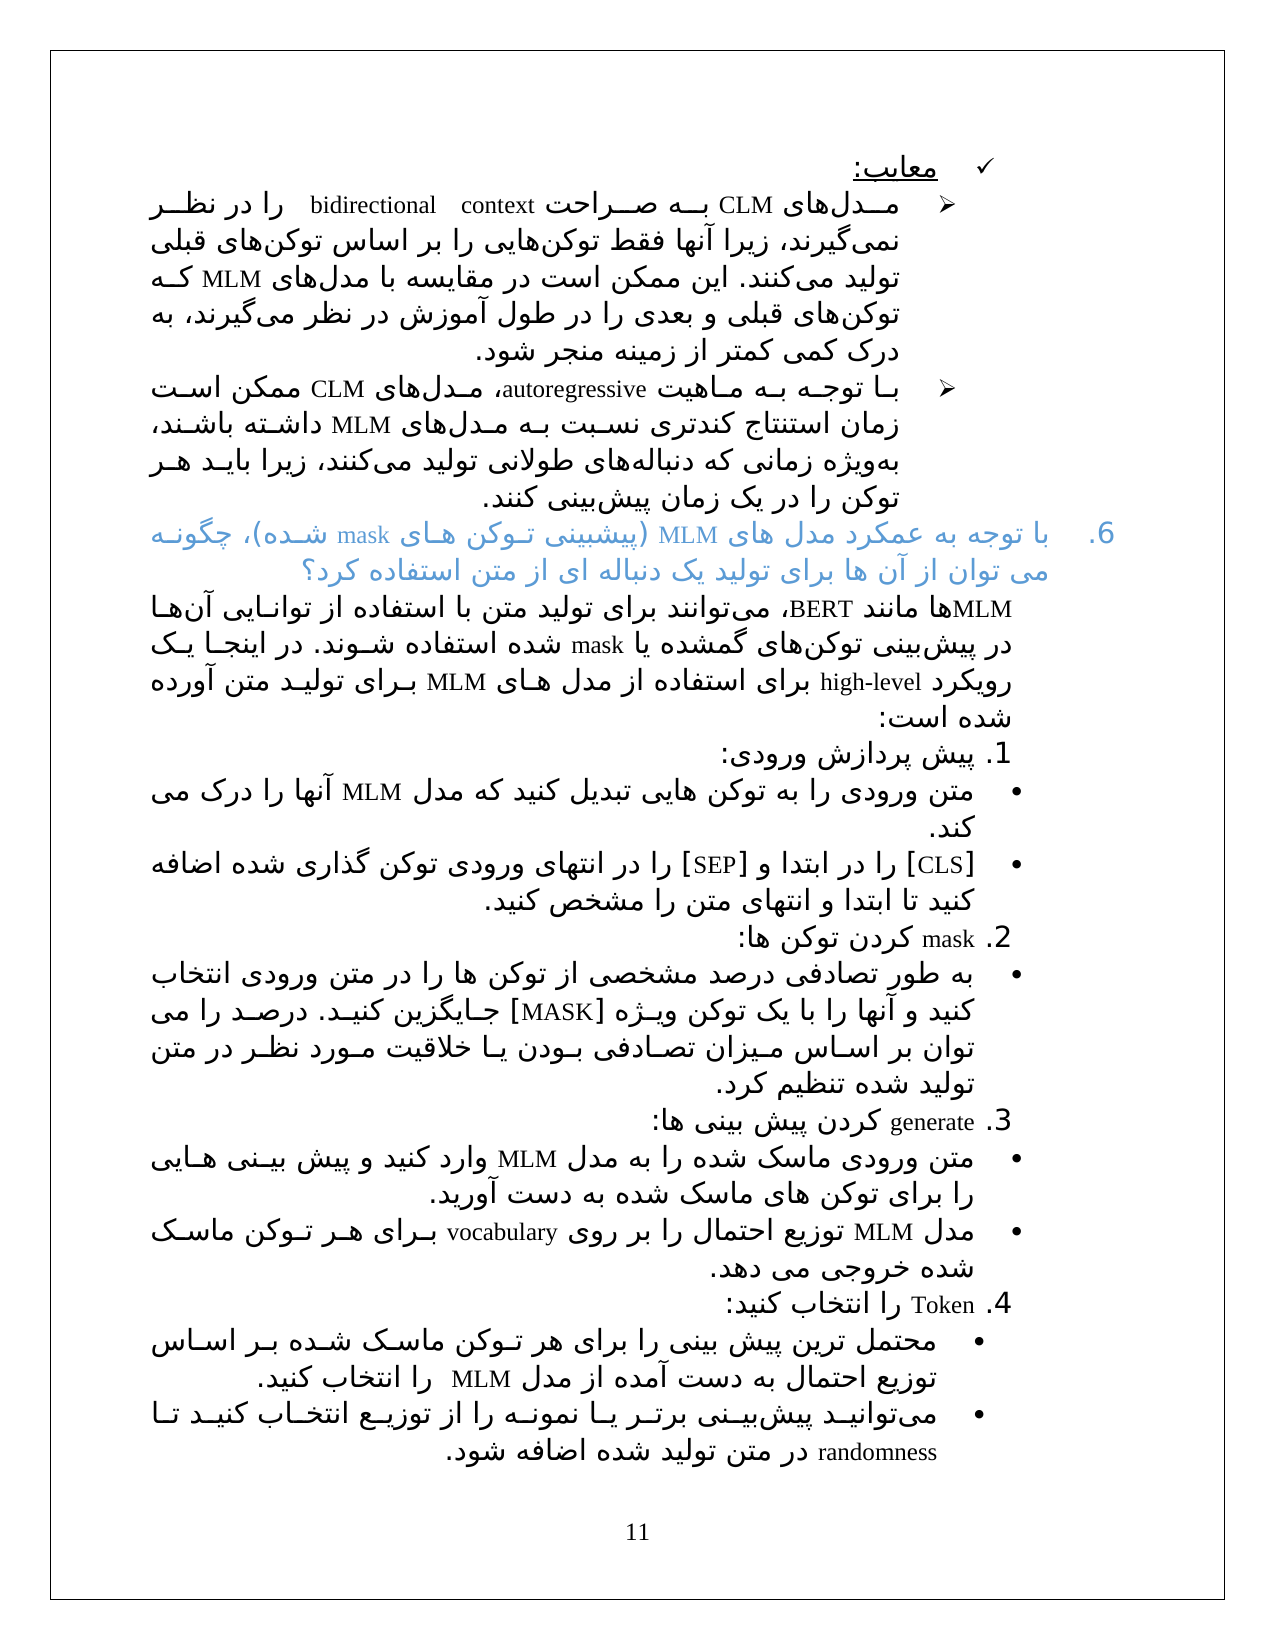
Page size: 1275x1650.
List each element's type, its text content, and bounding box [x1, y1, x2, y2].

list MLMها مانند BERT، می‌توانند برای تولید متن با استفاده از توانایی آن‌ها در پیش‌بینی توکن‌های گمشده یا mask شده استفاده شوند. در اینجا یک رویکرد high-level برای استفاده از مدل های MLM برای تولید متن آورده شده است: [150, 590, 1012, 734]
list محتمل ترین پیش بینی را برای هر توکن ماسک شده بر اساس توزیع احتمال به دست آمده از مدل MLM را انتخاب کنید. [150, 1323, 975, 1394]
list می‌توانید پیش‌بینی برتر یا نمونه را از توزیع انتخاب کنید تا randomness در متن تولید شده اضافه شود. [150, 1397, 975, 1467]
list با توجه به ماهیت autoregressive، مدل‌های CLM ممکن است زمان استنتاج کندتری نسبت به مدل‌های MLM داشته باشند، به‌ویژه زمانی که دنباله‌های طولانی تولید می‌کنند، زیرا باید هر توکن را در یک زمان پیش‌بینی کنند. [150, 370, 937, 514]
list 3. generate کردن پیش بینی ها: [150, 1103, 1012, 1137]
list مدل‌های CLM به صراحت bidirectional context را در نظر نمی‌گیرند، زیرا آنها فقط توکن‌هایی را بر اساس توکن‌های قبلی تولید می‌کنند. این ممکن است در مقایسه با مدل‌های MLM که توکن‌های قبلی و بعدی را در طول آموزش در نظر می‌گیرند، به درک کمی کمتر از زمینه منجر شود. [150, 187, 937, 367]
list معایب: [150, 150, 975, 184]
list 4. Token را انتخاب کنید: [150, 1287, 1012, 1321]
list مدل MLM توزیع احتمال را بر روی vocabulary برای هر توکن ماسک شده خروجی می دهد. [150, 1213, 1012, 1284]
list متن ورودی ماسک شده را به مدل MLM وارد کنید و پیش بینی هایی را برای توکن های ماسک شده به دست آورید. [150, 1140, 1012, 1211]
list با توجه به عمکرد مدل های MLM (پیشبینی توکن های mask شده)، چگونه می توان از آن ها برای تولید یک دنباله ای از متن استفاده کرد؟ [150, 517, 1087, 587]
list 2. mask کردن توکن ها: [150, 920, 1012, 954]
list [CLS] را در ابتدا و [SEP] را در انتهای ورودی توکن گذاری شده اضافه کنید تا ابتدا و انتهای متن را مشخص کنید. [150, 847, 1012, 917]
list به طور تصادفی درصد مشخصی از توکن ها را در متن ورودی انتخاب کنید و آنها را با یک توکن ویژه [MASK] جایگزین کنید. درصد را می توان بر اساس میزان تصادفی بودن یا خلاقیت مورد نظر در متن تولید شده تنظیم کرد. [150, 957, 1012, 1101]
list متن ورودی را به توکن هایی تبدیل کنید که مدل MLM آنها را درک می کند. [150, 773, 1012, 844]
list 1. پیش پردازش ورودی: [150, 737, 1012, 771]
